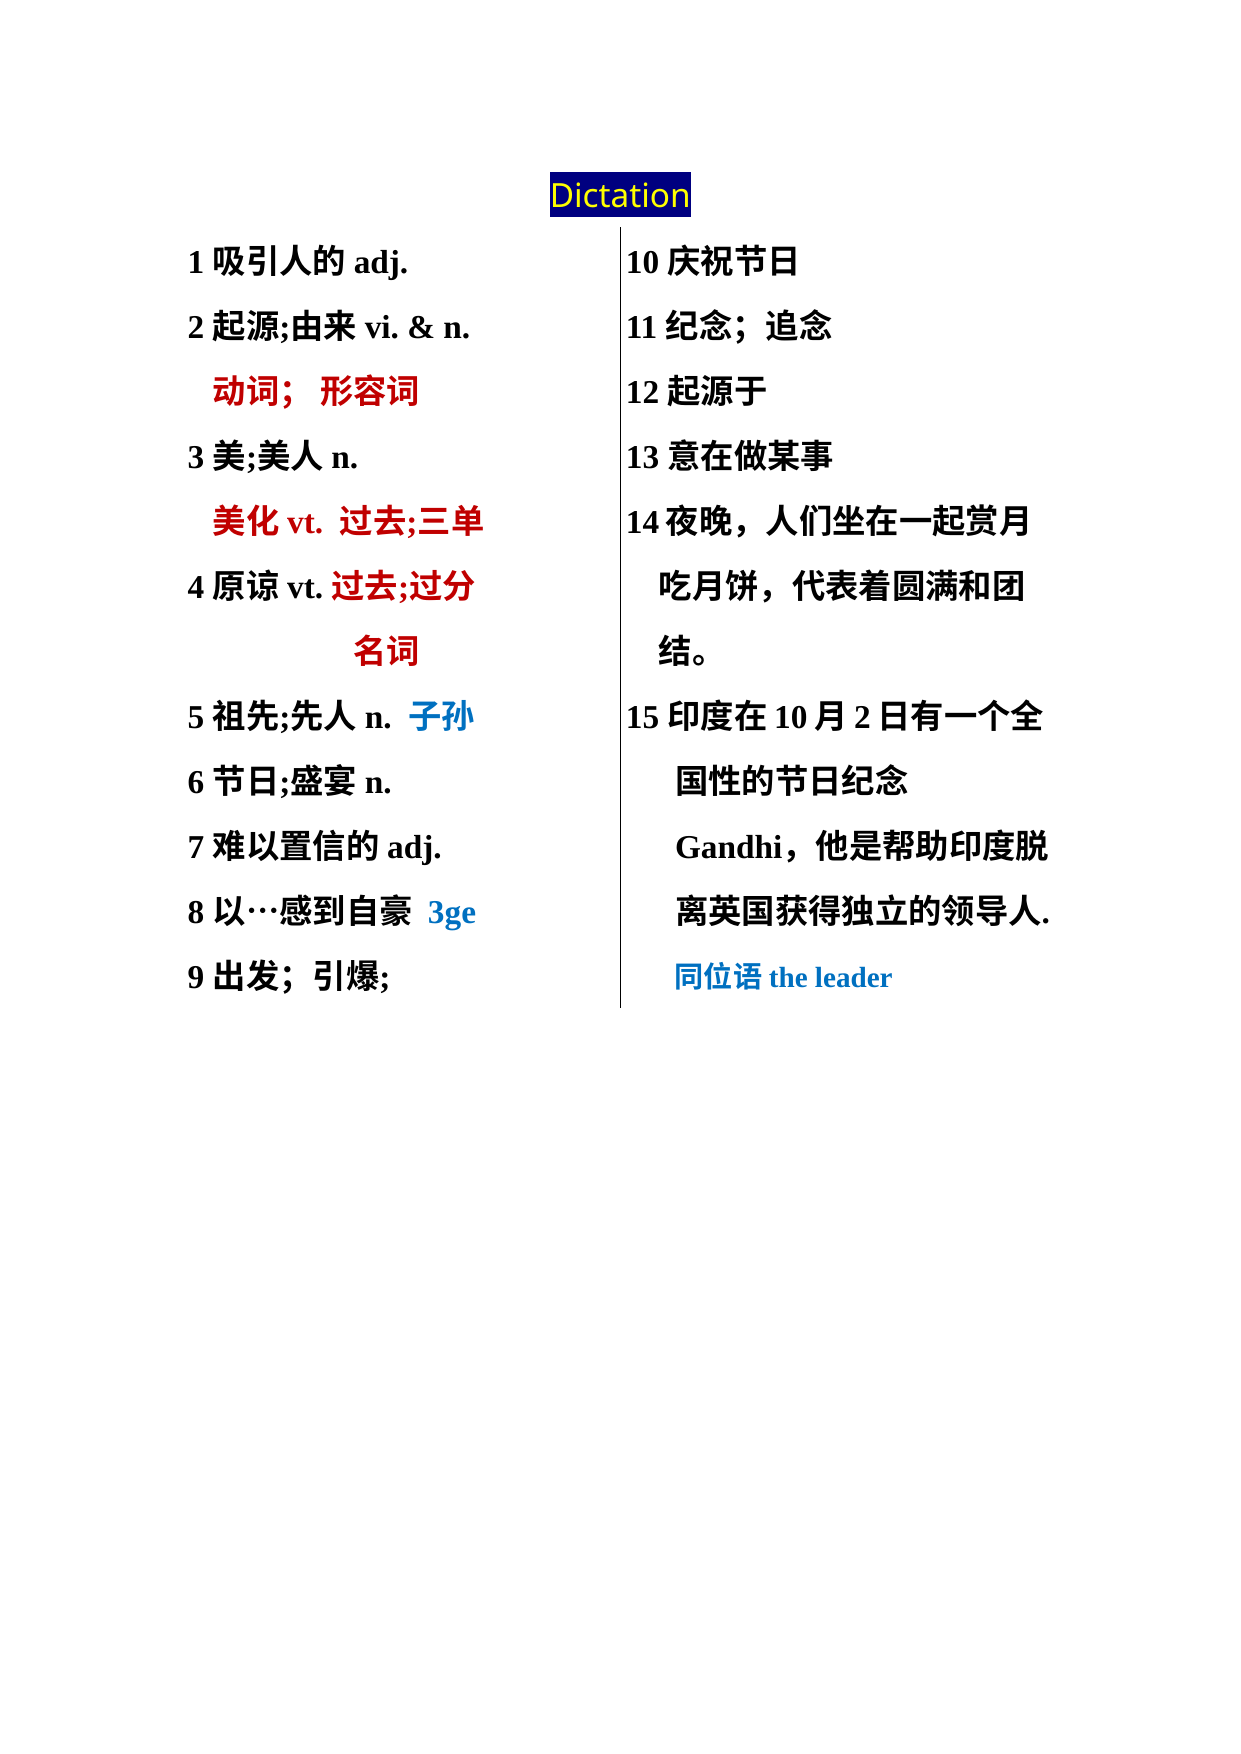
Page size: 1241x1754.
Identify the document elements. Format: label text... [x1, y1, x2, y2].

text 8 以…感到自豪 3ge [187, 877, 614, 942]
text 7 难以置信的 adj. [187, 812, 614, 877]
text 4 原谅 vt. 过去;过分 [187, 552, 614, 617]
text 14夜晚，人们坐在一起赏月吃月饼，代表着圆满和团结。 [626, 487, 1053, 682]
text 5 祖先;先人 n. 子孙 [187, 682, 614, 747]
text 11 纪念；追念 [626, 292, 1053, 357]
text 13 意在做某事 [626, 422, 1053, 487]
text 15 印度在10月2日有一个全国性的节日纪念Gandhi，他是帮助印度脱离英国获得独立的领导人. [626, 682, 1053, 942]
text 3 美;美人 n. [187, 422, 614, 487]
text 动词； 形容词 [187, 357, 614, 422]
text 1 吸引人的 adj. [187, 227, 614, 292]
text 9 出发；引爆; [187, 942, 614, 1007]
text 同位语 the leader [674, 942, 1053, 1007]
text 12 起源于 [626, 357, 1053, 422]
text 美化 vt. 过去;三单 [187, 487, 614, 552]
text 名词 [187, 617, 614, 682]
text 6 节日;盛宴 n. [187, 747, 614, 812]
text 2 起源;由来 vi. & n. [187, 292, 614, 357]
text 10 庆祝节日 [626, 227, 1053, 292]
text Dictation [187, 162, 1053, 227]
